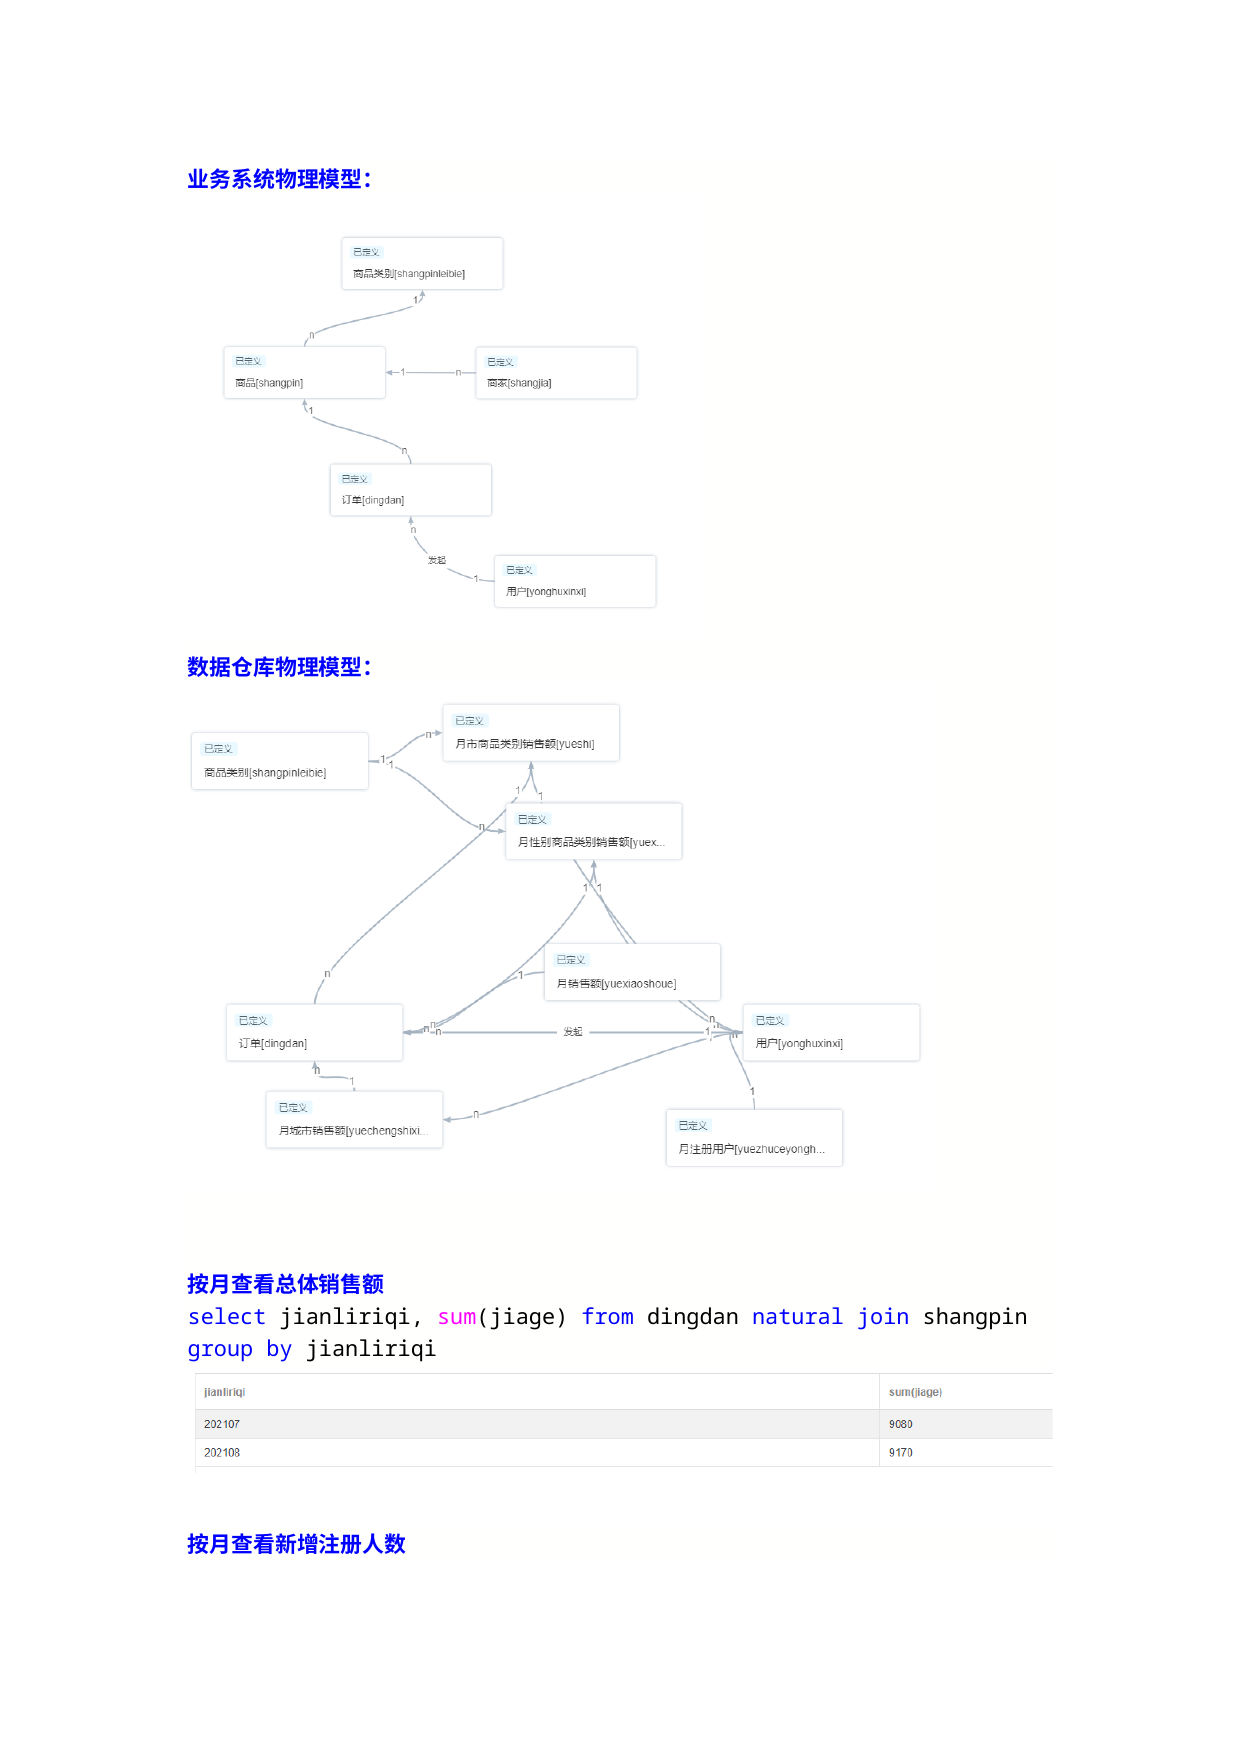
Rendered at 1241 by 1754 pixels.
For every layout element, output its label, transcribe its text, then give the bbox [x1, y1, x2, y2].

picture [187, 682, 936, 1190]
text 按月查看总体销售额 [187, 1267, 1053, 1299]
text 数据仓库物理模型： [187, 649, 1053, 682]
picture [187, 194, 709, 637]
text 业务系统物理模型： [187, 162, 1053, 194]
text 按月查看新增注册人数 [187, 1527, 1053, 1559]
text select jianliriqi, sum(jiage) from dingdan natural join shangpin group by jianliriqi [187, 1299, 1053, 1364]
picture [187, 1364, 1053, 1473]
